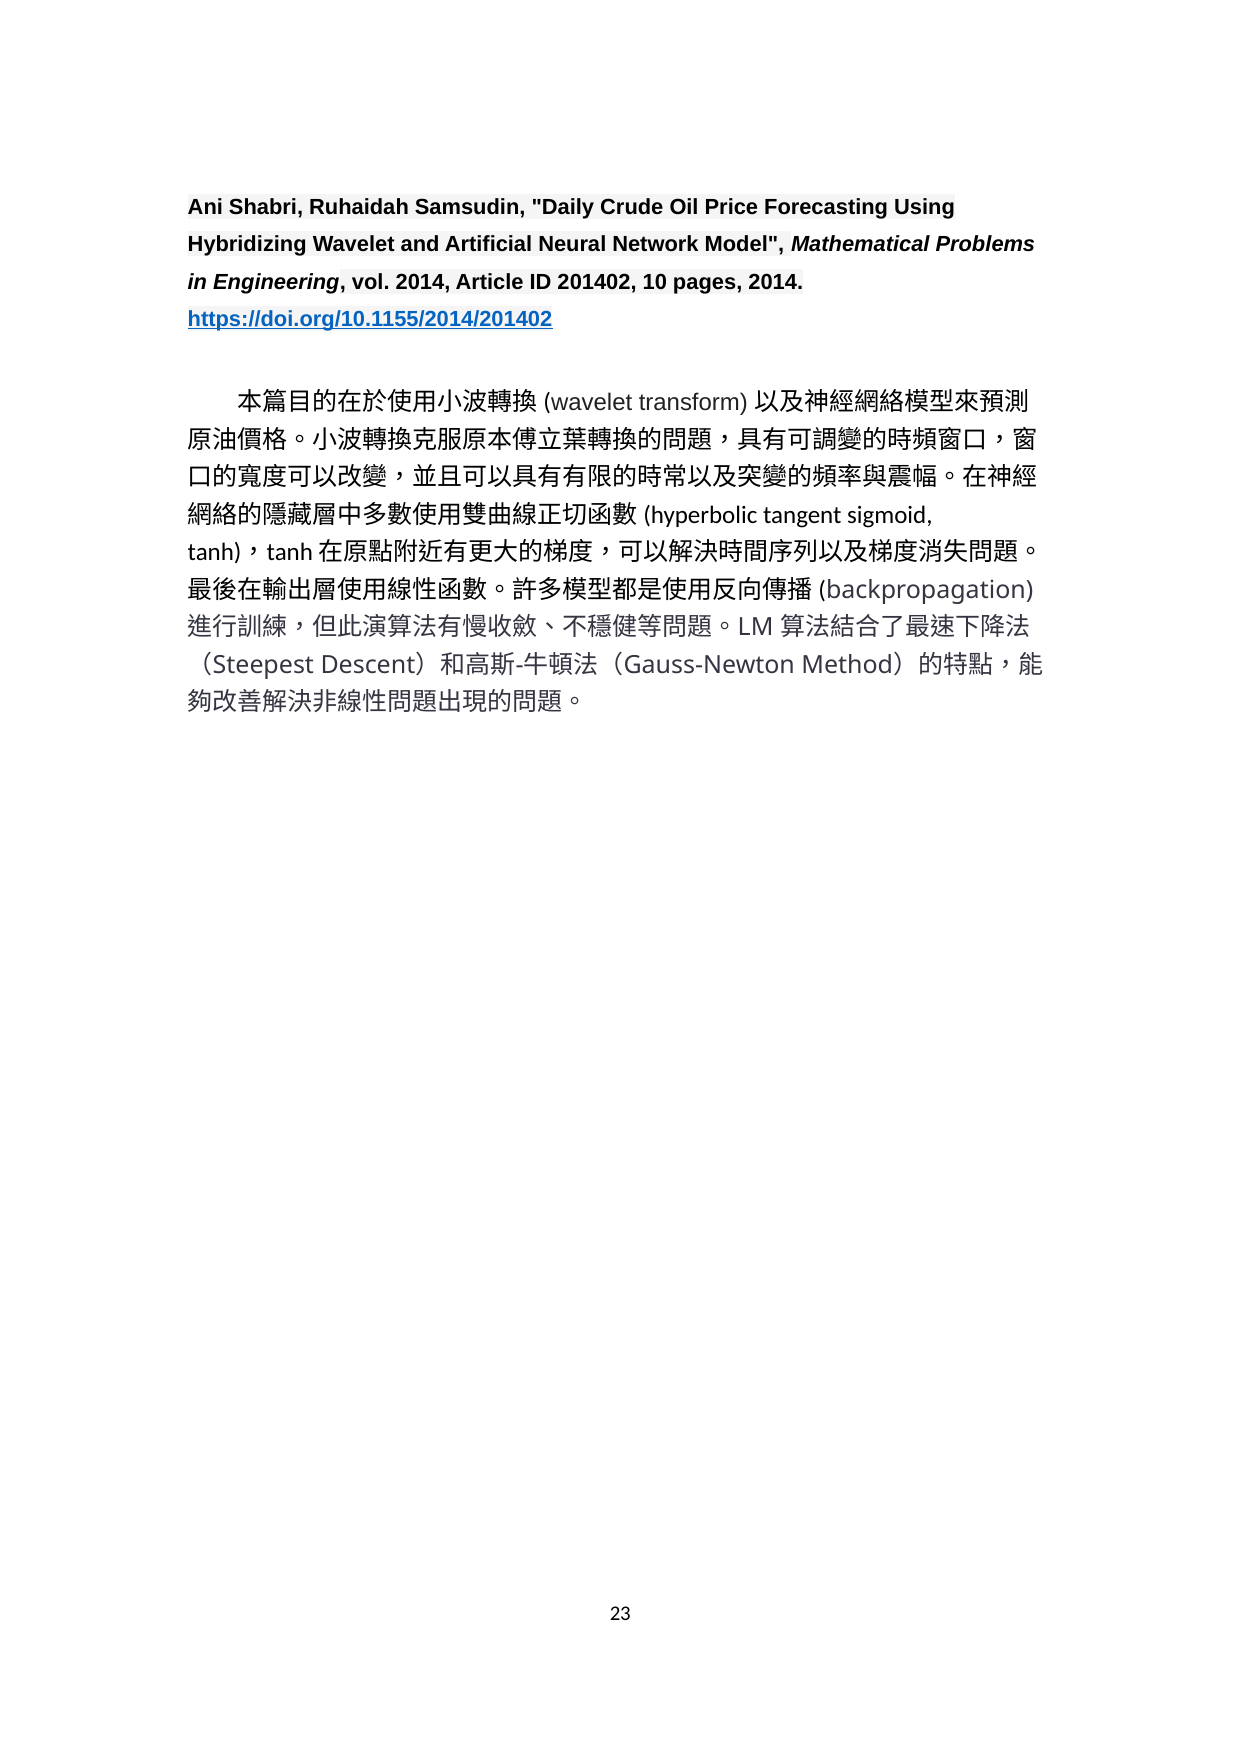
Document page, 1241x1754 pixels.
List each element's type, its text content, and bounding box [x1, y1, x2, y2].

text 本篇目的在於使用小波轉換 (wavelet transform) 以及神經網絡模型來預測原油價格。小波轉換克服原本傅立葉轉換的問題，具有可調變的時頻窗口，窗口的寬度可以改變，並且可以具有有限的時常以及突變的頻率與震幅。在神經網絡的隱藏層中多數使用雙曲線正切函數 (hyperbolic tangent sigmoid, tanh)，tanh在原點附近有更大的梯度，可以解決時間序列以及梯度消失問題。最後在輸出層使用線性函數。許多模型都是使用反向傳播 (backpropagation) 進行訓練，但此演算法有慢收斂、不穩健等問題。LM 算法結合了最速下降法（Steepest Descent）和高斯-牛頓法（Gauss-Newton Method）的特點，能夠改善解決非線性問題出現的問題。 [187, 381, 1053, 719]
title Ani Shabri, Ruhaidah Samsudin, "Daily Crude Oil Price Forecasting Using Hybridizing Wavelet and Artificial Neural Network Model", Mathematical Problems in Engineering, vol. 2014, Article ID 201402, 10 pages, 2014. https://doi.org/10.1155/2014/201402 [187, 187, 1053, 337]
